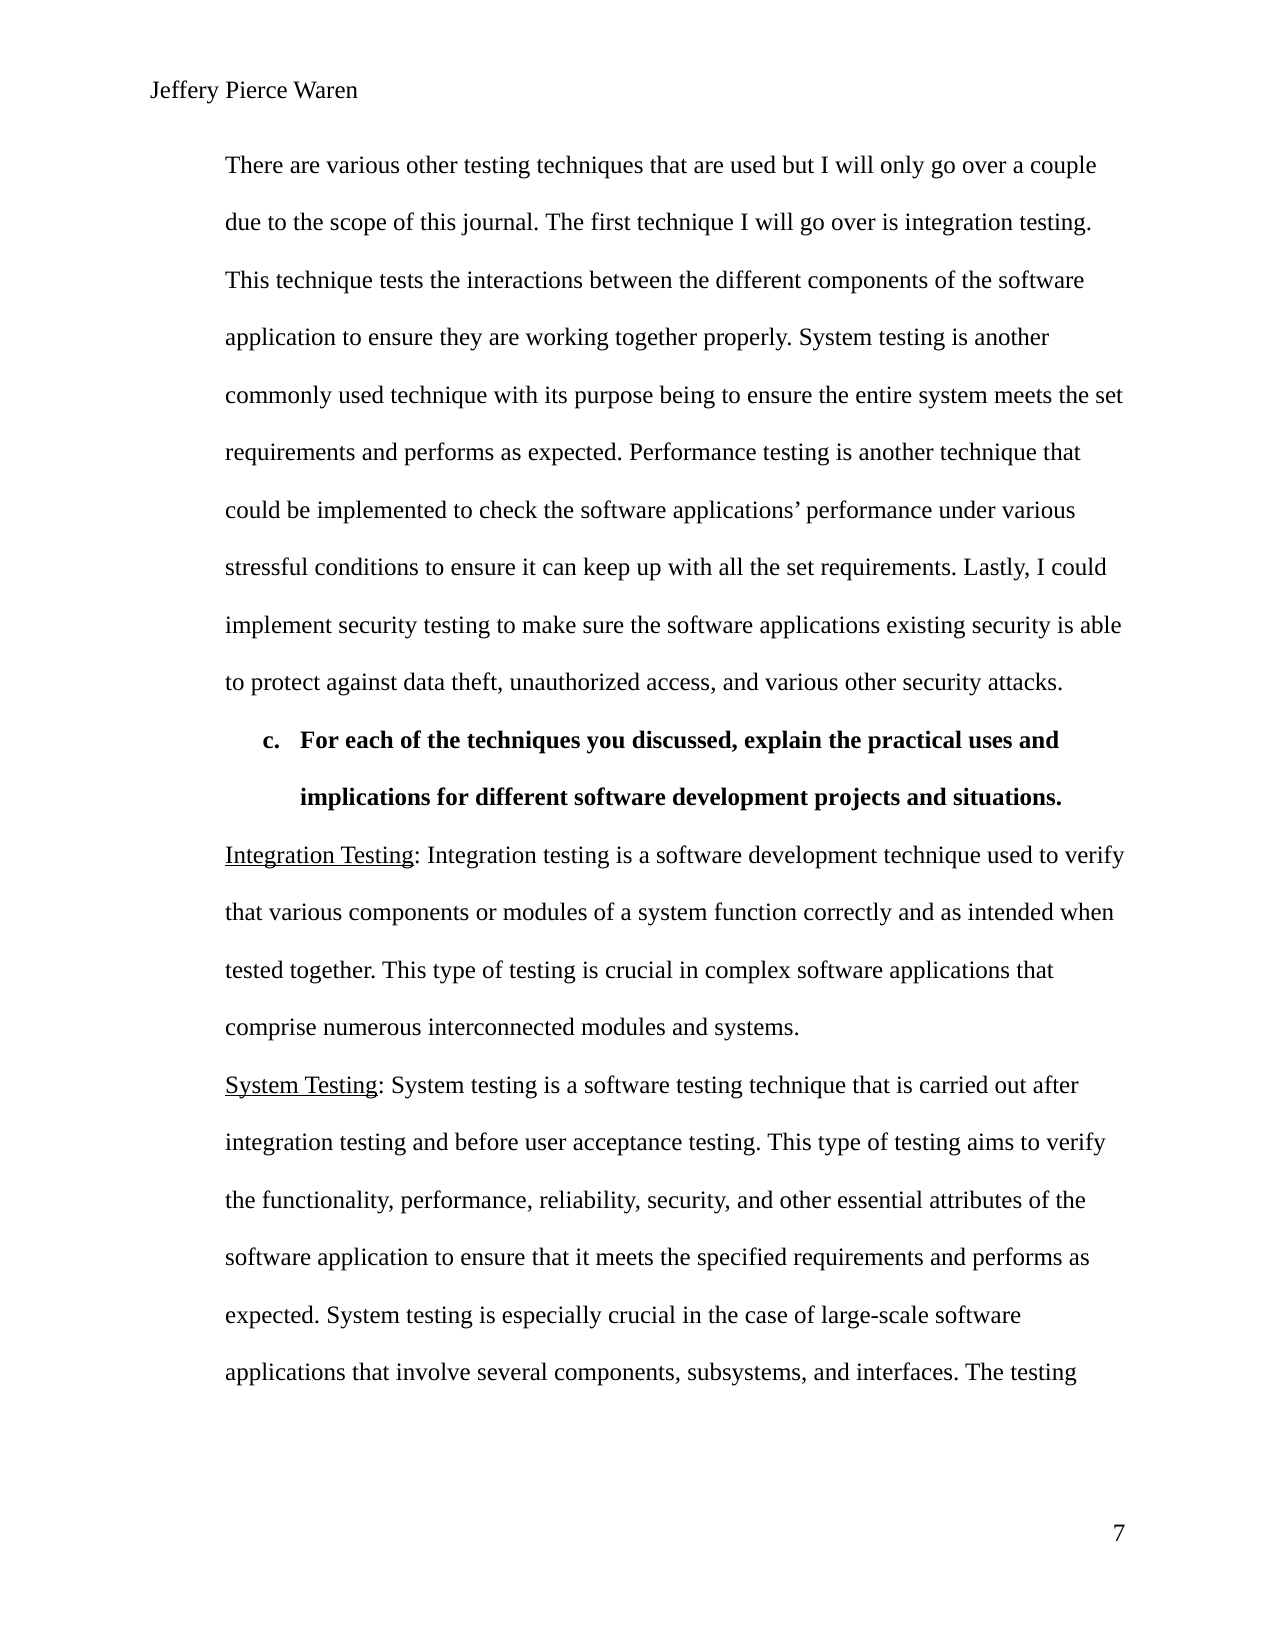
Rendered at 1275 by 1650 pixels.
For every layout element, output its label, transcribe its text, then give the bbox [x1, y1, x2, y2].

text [225, 1070, 1125, 1386]
text Integration Testing: Integration testing is a software development technique used to verify that various components or modules of a system function correctly and as intended when tested together. This type of testing is crucial in complex software applications that comprise numerous interconnected modules and systems. [225, 840, 1125, 1041]
list For each of the techniques you discussed, explain the practical uses and implications for different software development projects and situations. [262, 725, 1125, 811]
text There are various other testing techniques that are used but I will only go over a couple due to the scope of this journal. The first technique I will go over is integration testing. This technique tests the interactions between the different components of the software application to ensure they are working together properly. System testing is another commonly used technique with its purpose being to ensure the entire system meets the set requirements and performs as expected. Performance testing is another technique that could be implemented to check the software applications’ performance under various stressful conditions to ensure it can keep up with all the set requirements. Lastly, I could implement security testing to make sure the software applications existing security is able to protect against data theft, unauthorized access, and various other security attacks. [225, 150, 1125, 696]
